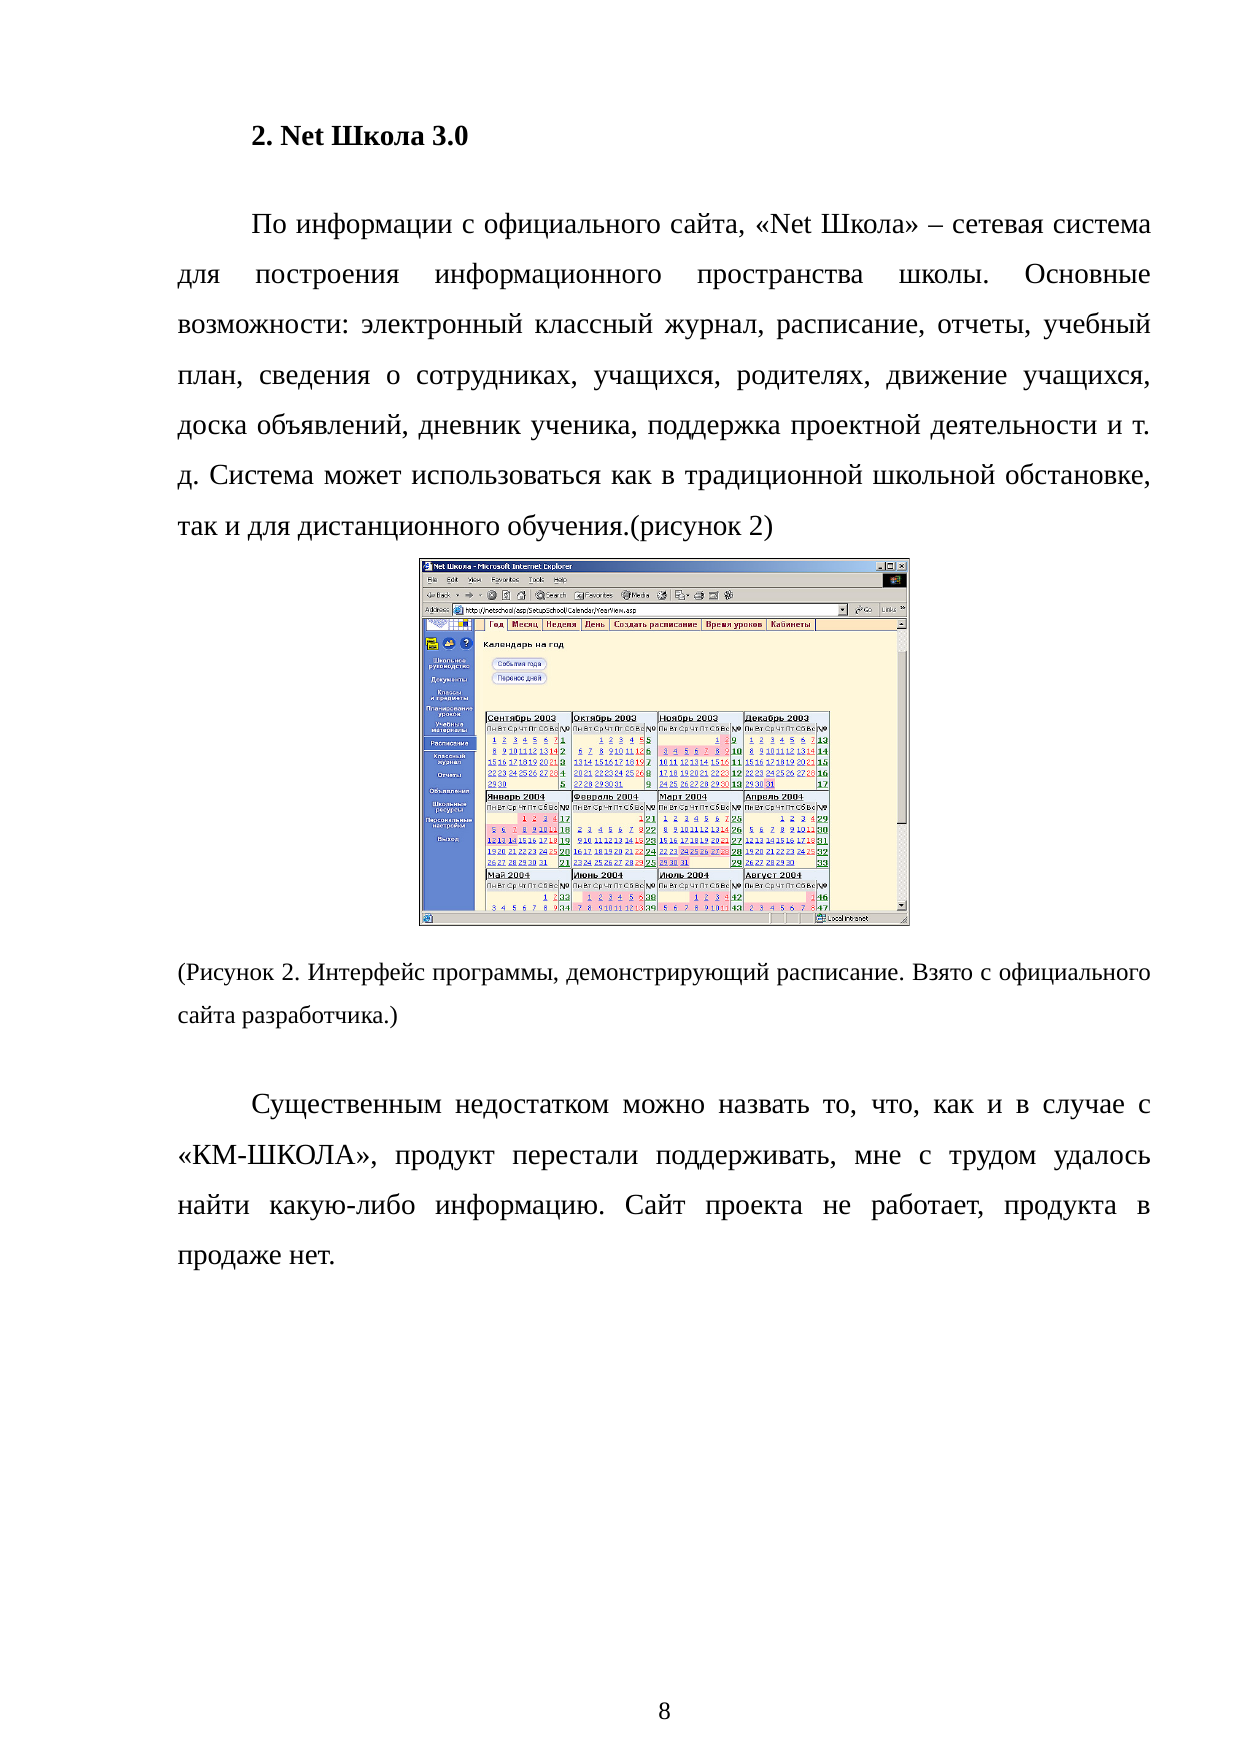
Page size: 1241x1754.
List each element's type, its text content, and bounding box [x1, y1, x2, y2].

subtitle 2. Net Школа 3.0 [177, 118, 1152, 152]
text Существенным недостатком можно назвать то, что, как и в случае с «КМ-ШКОЛА», продукт перестали поддерживать, мне с трудом удалось найти какую-либо информацию. Сайт проекта не работает, продукта в продаже нет. [177, 1087, 1152, 1271]
picture [419, 558, 910, 926]
text По информации с официального сайта, «Net Школа» – сетевая система для построения информационного пространства школы. Основные возможности: электронный классный журнал, расписание, отчеты, учебный план, сведения о сотрудниках, учащихся, родителях, движение учащихся, доска объявлений, дневник ученика, поддержка проектной деятельности и т. д. Система может использоваться как в традиционной школьной обстановке, так и для дистанционного обучения.(рисунок 2) [177, 206, 1152, 541]
